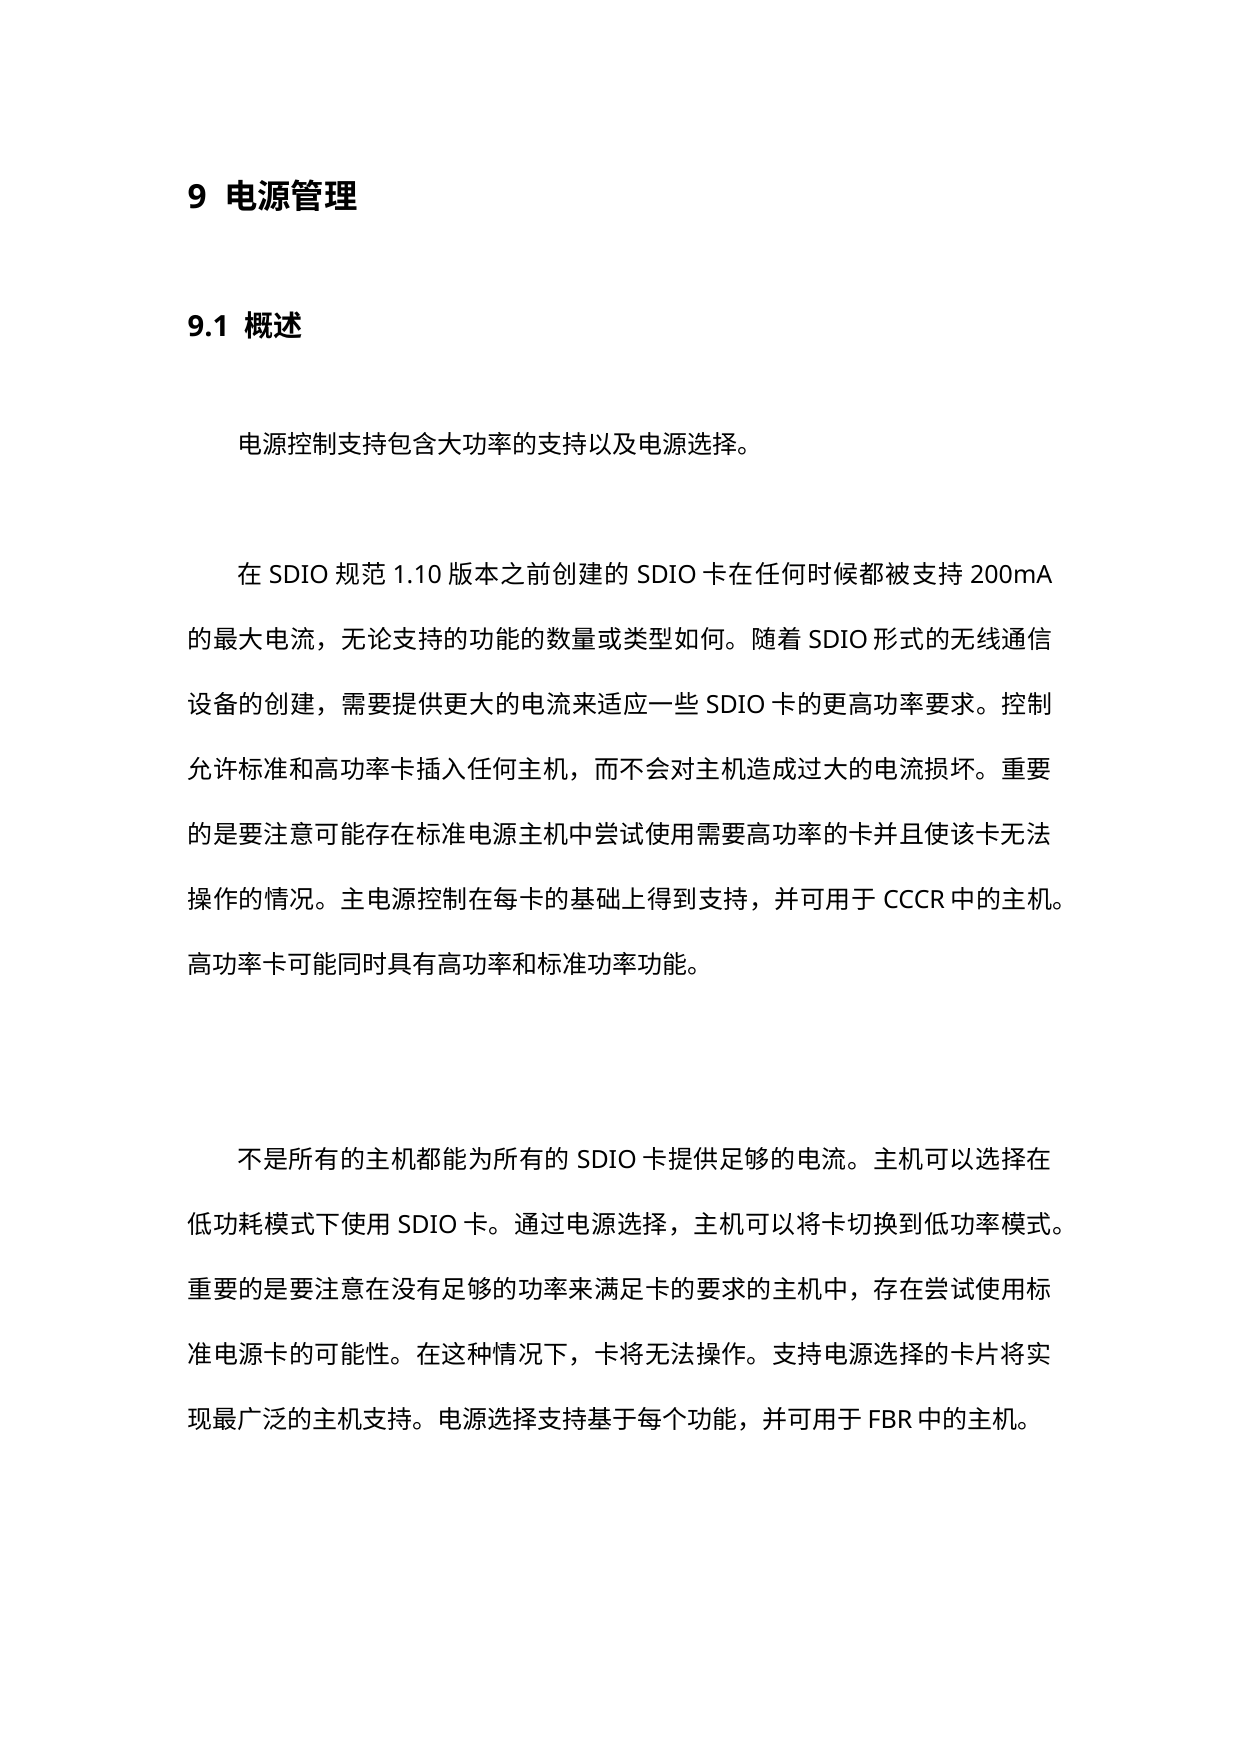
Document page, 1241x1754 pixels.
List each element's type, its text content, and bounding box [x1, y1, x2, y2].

text 电源控制支持包含大功率的支持以及电源选择。 [187, 410, 1053, 475]
subtitle 9 电源管理 [187, 162, 1053, 227]
text 不是所有的主机都能为所有的SDIO卡提供足够的电流。主机可以选择在低功耗模式下使用SDIO卡。通过电源选择，主机可以将卡切换到低功率模式。重要的是要注意在没有足够的功率来满足卡的要求的主机中，存在尝试使用标准电源卡的可能性。在这种情况下，卡将无法操作。支持电源选择的卡片将实现最广泛的主机支持。电源选择支持基于每个功能，并可用于FBR中的主机。 [187, 1125, 1053, 1450]
text 在SDIO规范1.10版本之前创建的SDIO卡在任何时候都被支持200mA的最大电流，无论支持的功能的数量或类型如何。随着SDIO形式的无线通信设备的创建，需要提供更大的电流来适应一些SDIO卡的更高功率要求。控制允许标准和高功率卡插入任何主机，而不会对主机造成过大的电流损坏。重要的是要注意可能存在标准电源主机中尝试使用需要高功率的卡并且使该卡无法操作的情况。主电源控制在每卡的基础上得到支持，并可用于CCCR中的主机。高功率卡可能同时具有高功率和标准功率功能。 [187, 540, 1053, 995]
subtitle 9.1 概述 [187, 291, 1053, 356]
